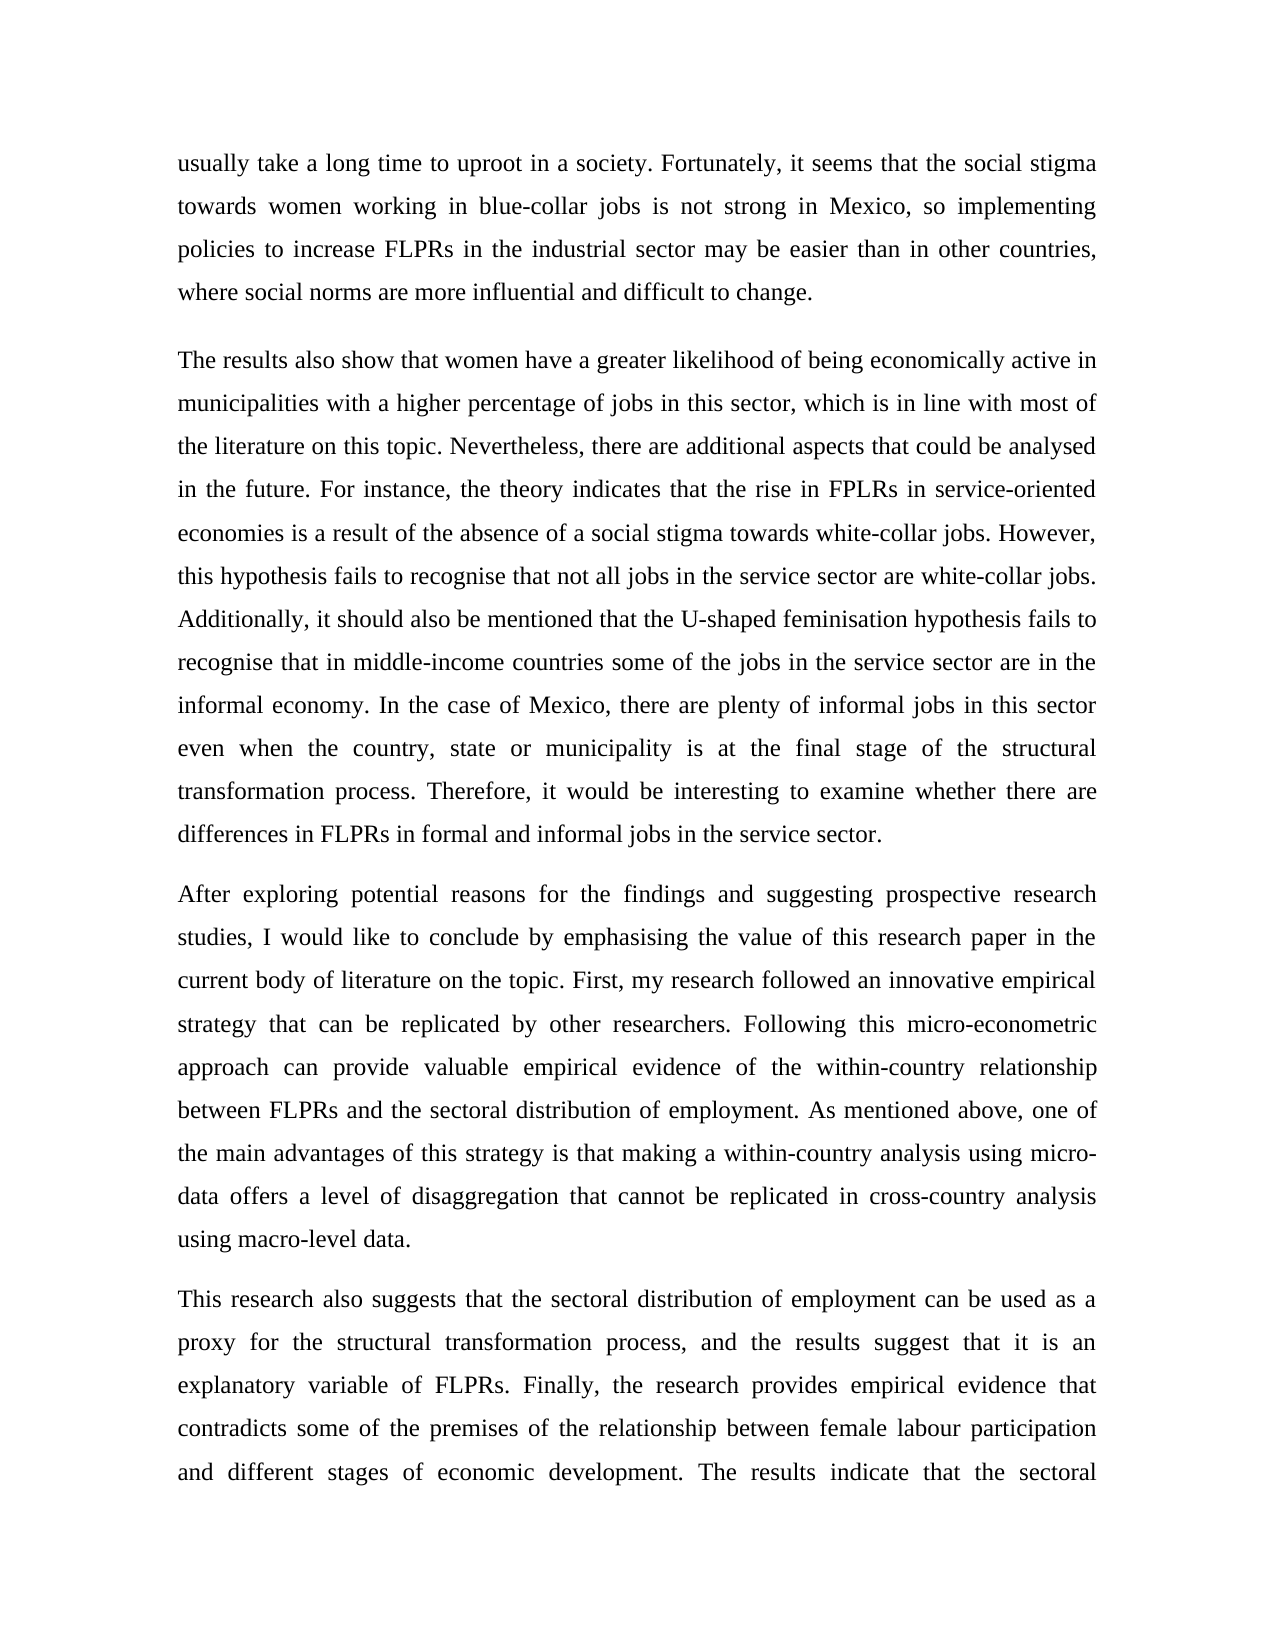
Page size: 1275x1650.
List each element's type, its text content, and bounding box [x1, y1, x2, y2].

text After exploring potential reasons for the findings and suggesting prospective research studies, I would like to conclude by emphasising the value of this research paper in the current body of literature on the topic. First, my research followed an innovative empirical strategy that can be replicated by other researchers. Following this micro-econometric approach can provide valuable empirical evidence of the within-country relationship between FLPRs and the sectoral distribution of employment. As mentioned above, one of the main advantages of this strategy is that making a within-country analysis using micro-data offers a level of disaggregation that cannot be replicated in cross-country analysis using macro-level data. [177, 879, 1098, 1253]
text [177, 148, 1098, 306]
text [177, 1284, 1098, 1485]
text The results also show that women have a greater likelihood of being economically active in municipalities with a higher percentage of jobs in this sector, which is in line with most of the literature on this topic. Nevertheless, there are additional aspects that could be analysed in the future. For instance, the theory indicates that the rise in FPLRs in service-oriented economies is a result of the absence of a social stigma towards white-collar jobs. However, this hypothesis fails to recognise that not all jobs in the service sector are white-collar jobs. Additionally, it should also be mentioned that the U-shaped feminisation hypothesis fails to recognise that in middle-income countries some of the jobs in the service sector are in the informal economy. In the case of Mexico, there are plenty of informal jobs in this sector even when the country, state or municipality is at the final stage of the structural transformation process. Therefore, it would be interesting to examine whether there are differences in FLPRs in formal and informal jobs in the service sector. [177, 345, 1098, 848]
